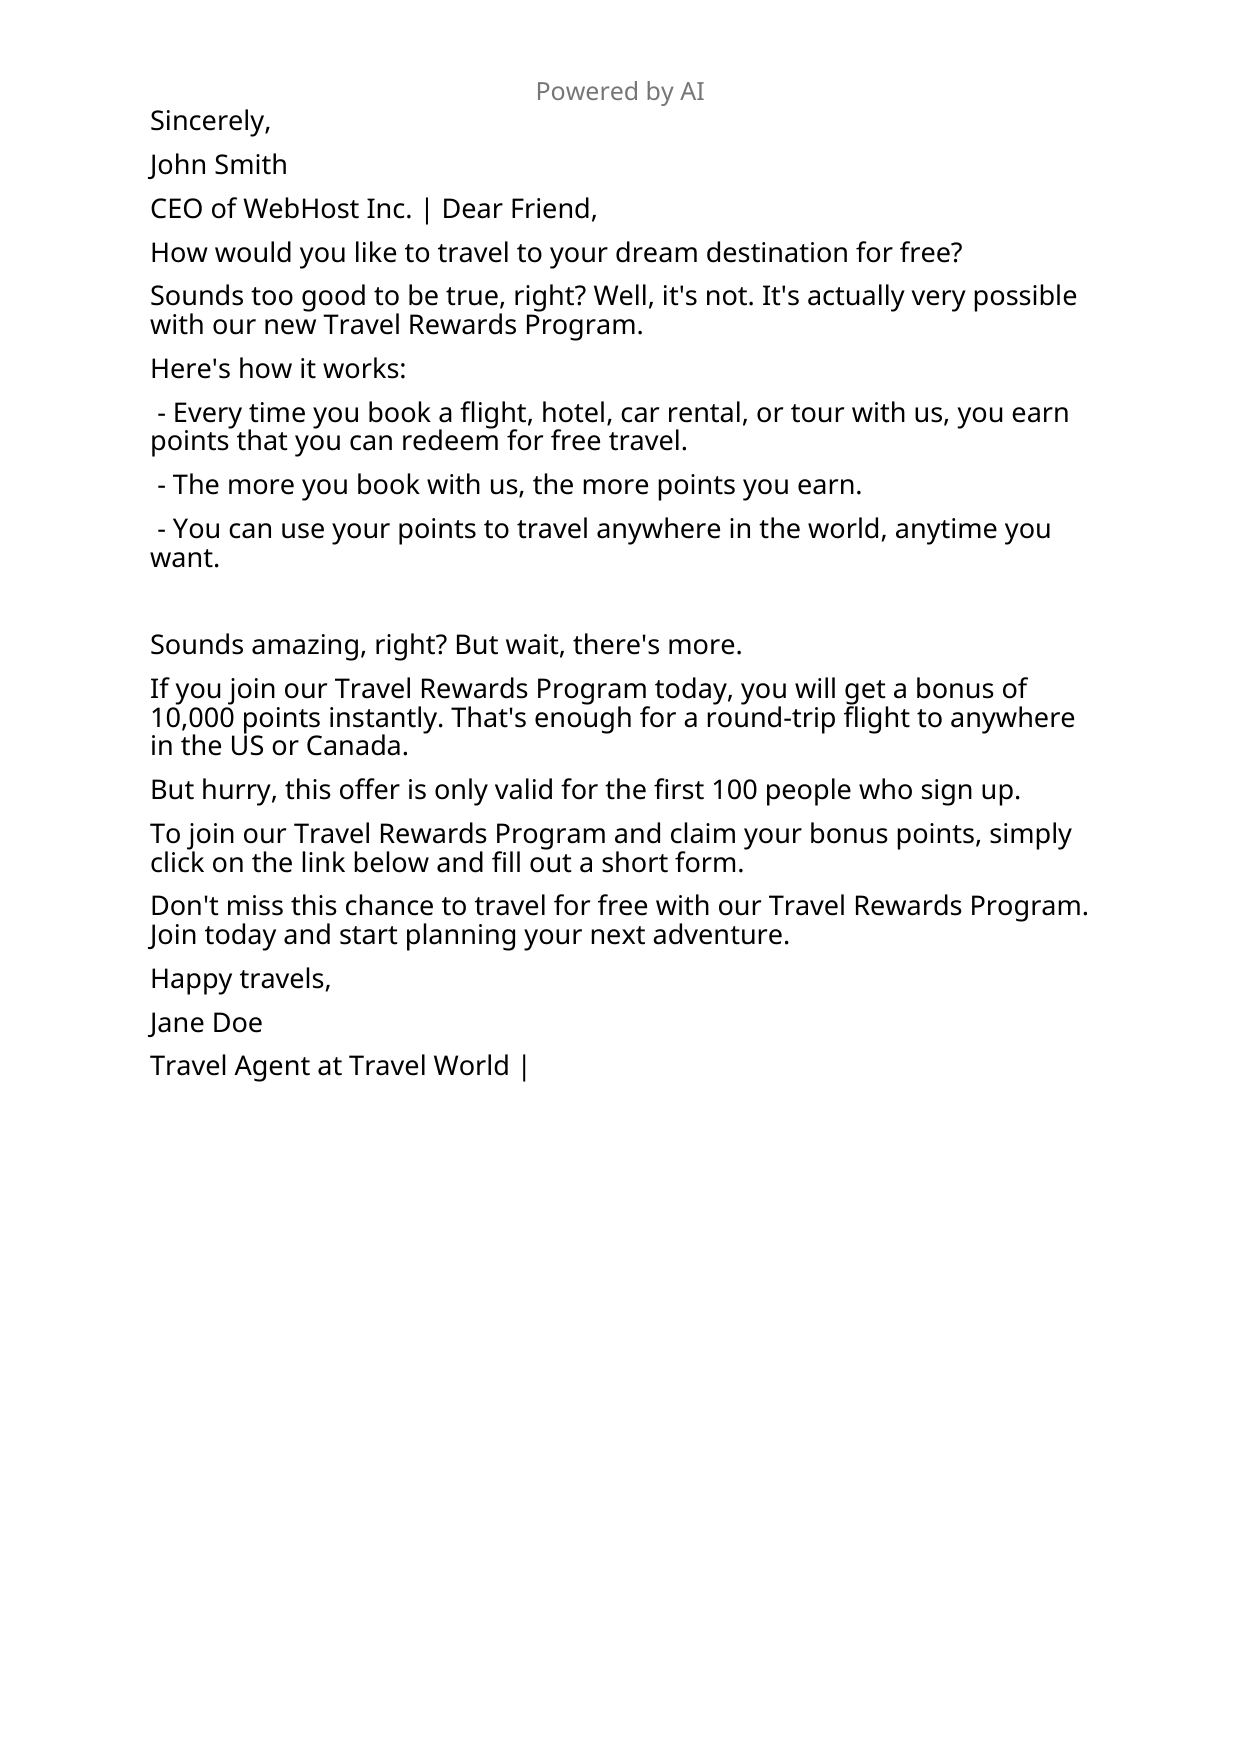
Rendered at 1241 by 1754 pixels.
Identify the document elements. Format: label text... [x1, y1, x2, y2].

text To join our Travel Rewards Program and claim your bonus points, simply click on the link below and fill out a short form. [150, 820, 1090, 878]
text Sounds too good to be true, right? Well, it's not. It's actually very possible with our new Travel Rewards Program. [150, 283, 1090, 340]
text Travel Agent at Travel World | [150, 1053, 1090, 1082]
text CEO of WebHost Inc. | Dear Friend, [150, 195, 1090, 224]
text - The more you book with us, the more points you earn. [150, 472, 1090, 500]
text If you join our Travel Rewards Program today, you will get a bonus of 10,000 points instantly. That's enough for a round-trip flight to anywhere in the US or Canada. [150, 675, 1090, 762]
text How would you like to travel to your dream destination for free? [150, 239, 1090, 268]
text But hurry, this offer is only valid for the first 100 people who sign up. [150, 777, 1090, 805]
text Sounds amazing, right? But wait, there's more. [150, 632, 1090, 660]
text Sincerely, [150, 108, 1090, 137]
text Jane Doe [150, 1009, 1090, 1038]
text Don't miss this chance to travel for free with our Travel Rewards Program. Join today and start planning your next adventure. [150, 893, 1090, 950]
text - You can use your points to travel anywhere in the world, anytime you want. [150, 515, 1090, 573]
text John Smith [150, 152, 1090, 180]
text Here's how it works: [150, 355, 1090, 384]
text Happy travels, [150, 965, 1090, 994]
text - Every time you book a flight, hotel, car rental, or tour with us, you earn points that you can redeem for free travel. [150, 399, 1090, 457]
